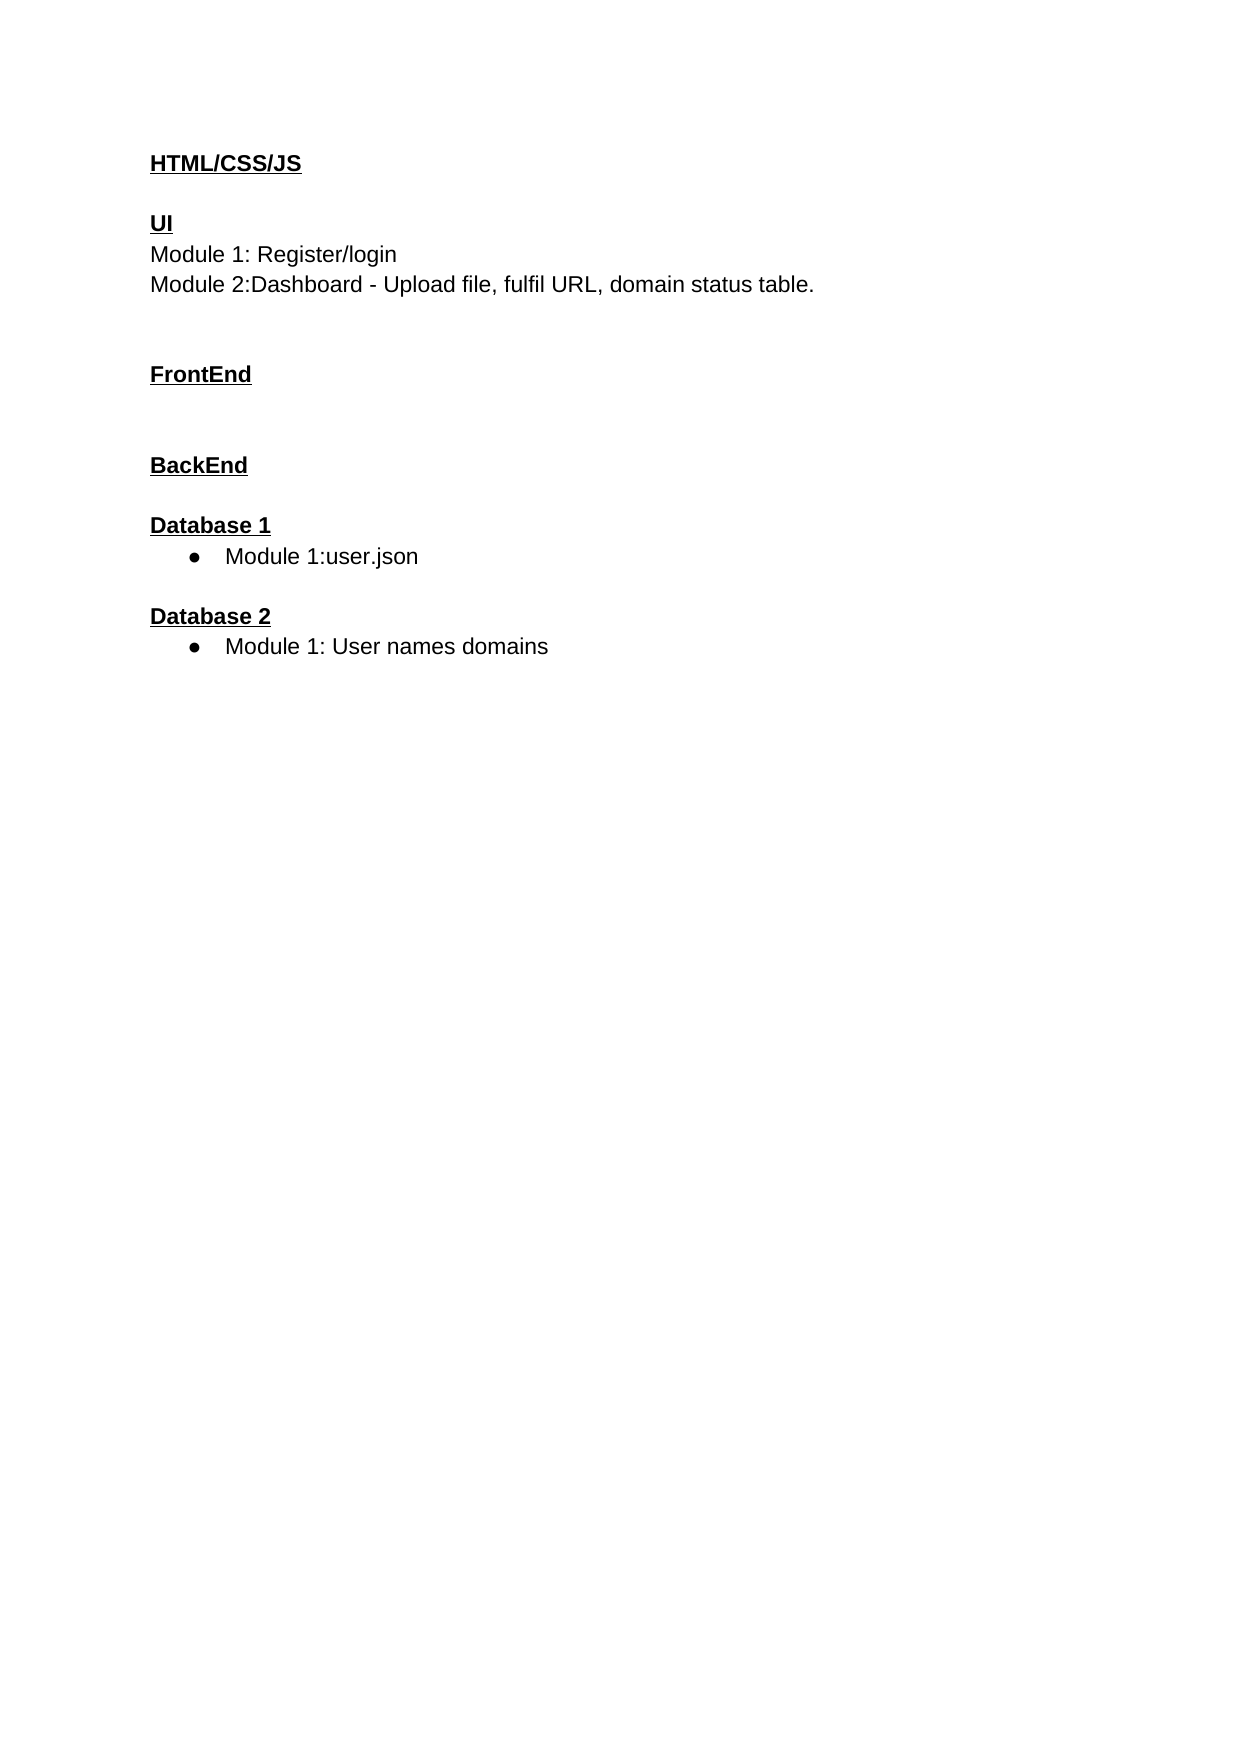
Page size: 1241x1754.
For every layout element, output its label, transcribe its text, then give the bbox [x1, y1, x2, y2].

list Module 1:user.json [187, 543, 1090, 569]
text Database 2 [150, 603, 1090, 629]
text Module 1: Register/login [150, 241, 1090, 267]
text HTML/CSS/JS [150, 150, 1090, 176]
text Database 1 [150, 512, 1090, 539]
text BackEnd [150, 452, 1090, 478]
text Module 2:Dashboard - Upload file, fulfil URL, domain status table. [150, 271, 1090, 297]
list Module 1: User names domains [187, 633, 1090, 660]
text FrontEnd [150, 361, 1090, 388]
text UI [150, 210, 1090, 237]
